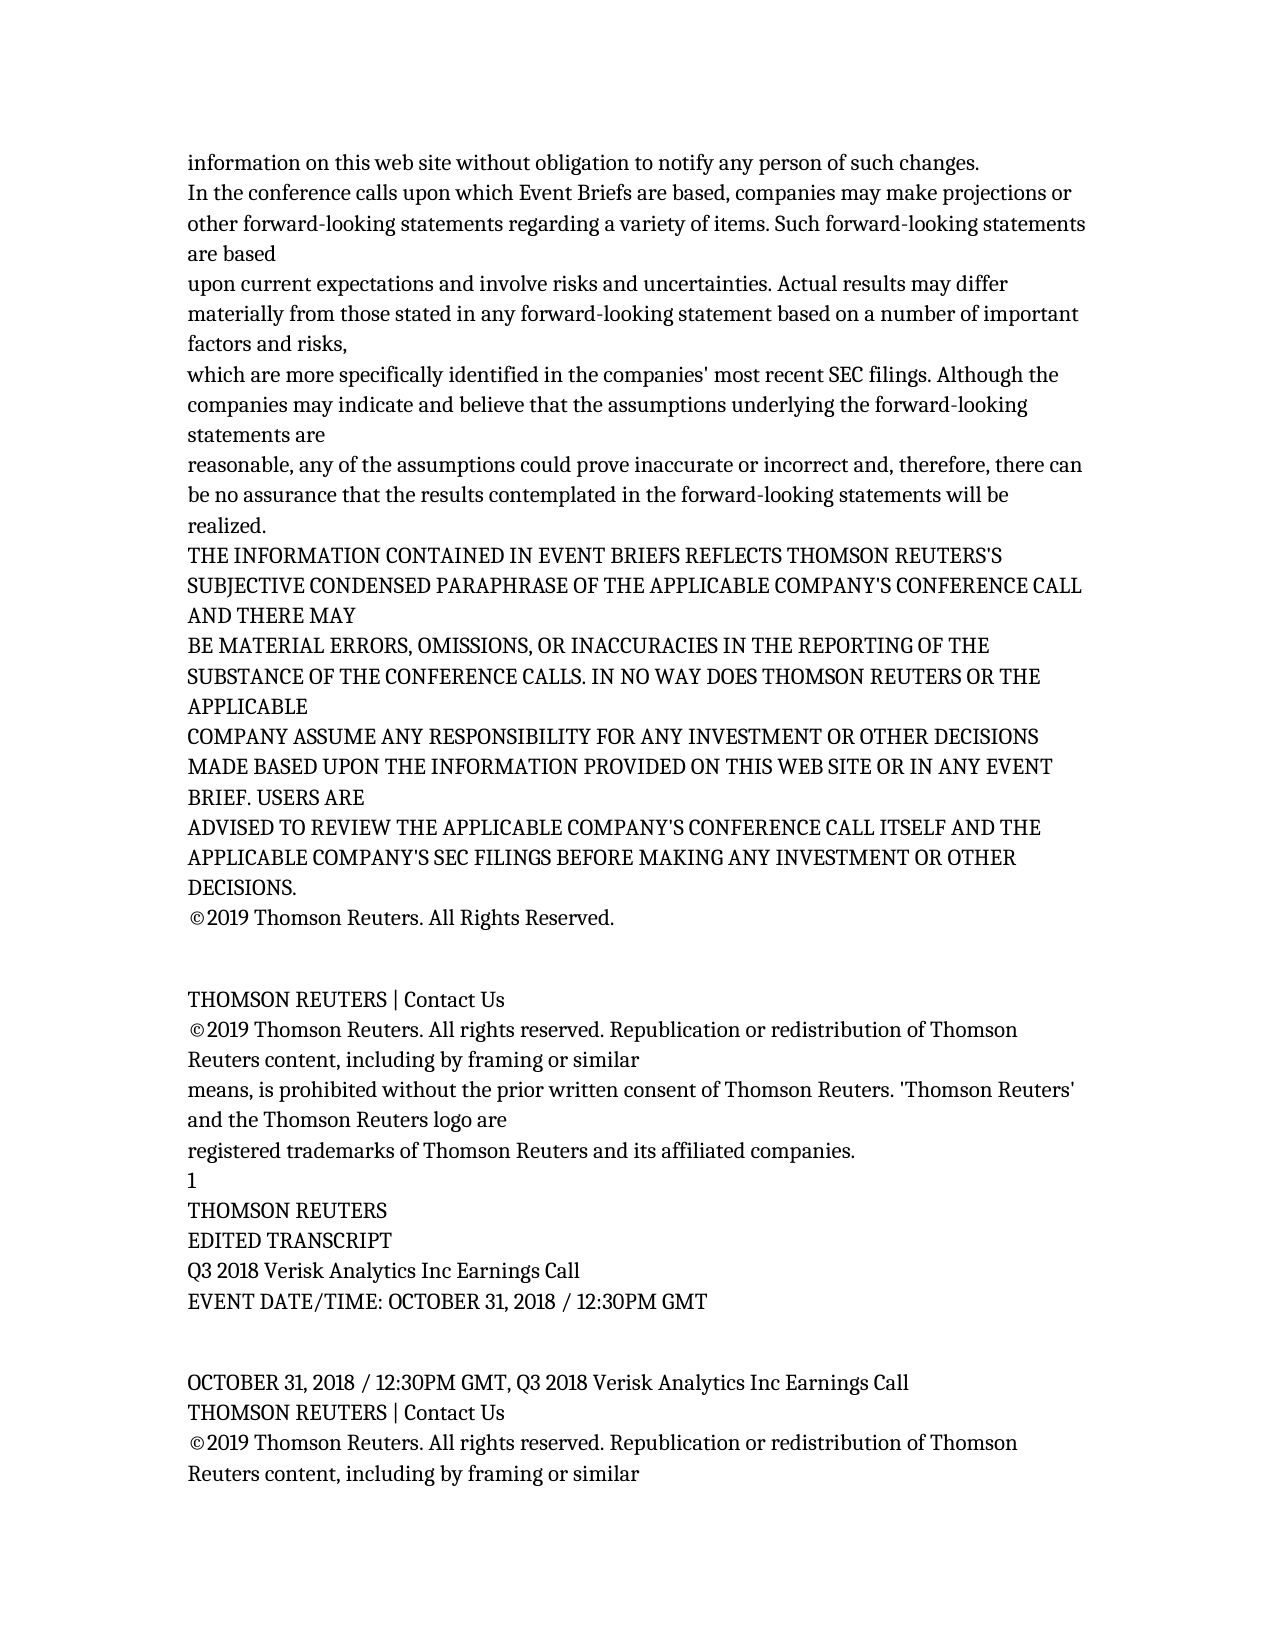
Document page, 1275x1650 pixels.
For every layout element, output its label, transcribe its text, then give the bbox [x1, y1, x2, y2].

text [187, 150, 1087, 962]
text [187, 1370, 1087, 1487]
text THOMSON REUTERS | Contact Us ©2019 Thomson Reuters. All rights reserved. Republication or redistribution of Thomson Reuters content, including by framing or similar means, is prohibited without the prior written consent of Thomson Reuters. 'Thomson Reuters' and the Thomson Reuters logo are registered trademarks of Thomson Reuters and its affiliated companies. 1 THOMSON REUTERS EDITED TRANSCRIPT Q3 2018 Verisk Analytics Inc Earnings Call EVENT DATE/TIME: OCTOBER 31, 2018 / 12:30PM GMT [187, 986, 1087, 1345]
